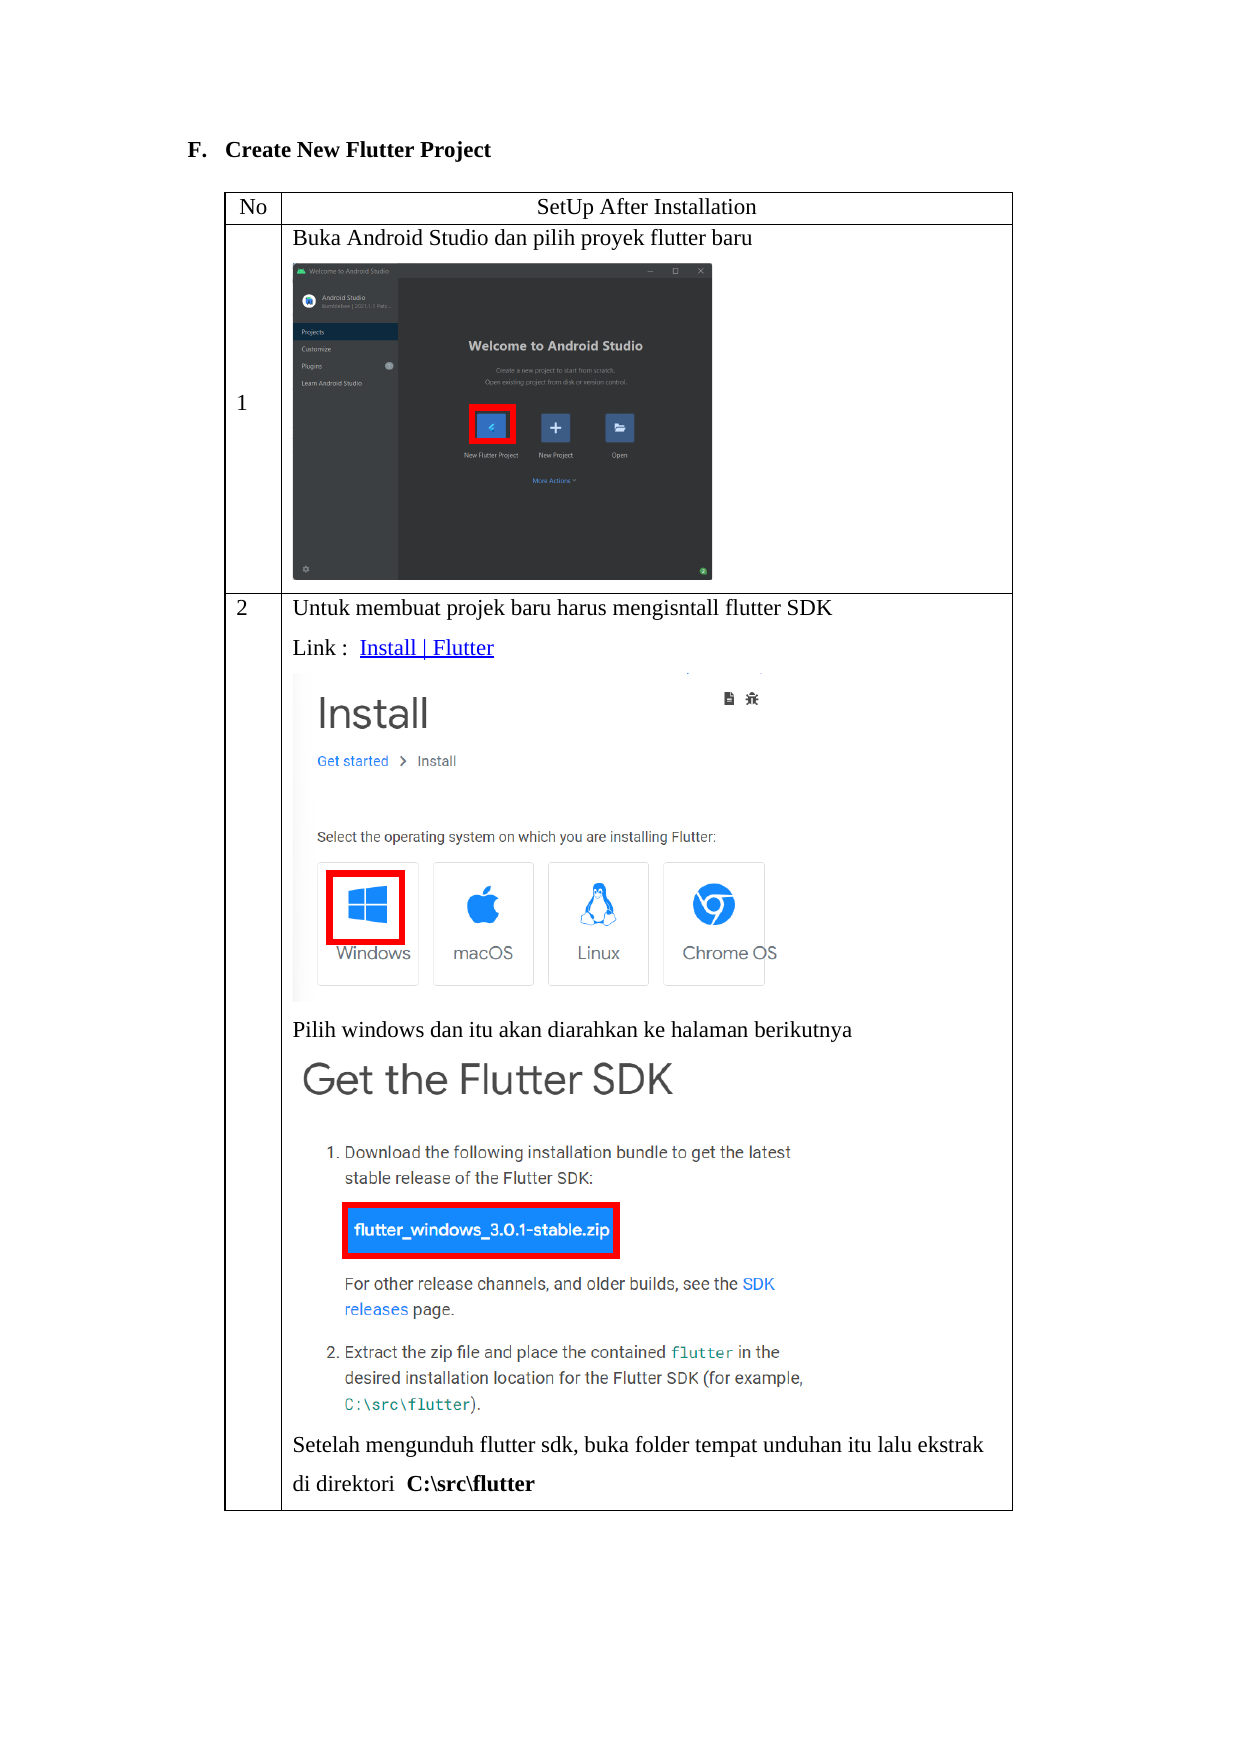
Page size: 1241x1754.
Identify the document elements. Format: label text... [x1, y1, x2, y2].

list Create New Flutter Project [187, 136, 1090, 162]
table_cell Buka Android Studio dan pilih proyek flutter baru [282, 225, 1012, 593]
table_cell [282, 594, 1012, 1510]
picture [292, 263, 713, 580]
table_header No [226, 193, 281, 223]
table_cell 1 [226, 225, 281, 593]
picture [292, 673, 792, 1002]
table_header SetUp After Installation [282, 193, 1012, 223]
picture [292, 1055, 825, 1417]
table_cell 2 [226, 594, 281, 1510]
